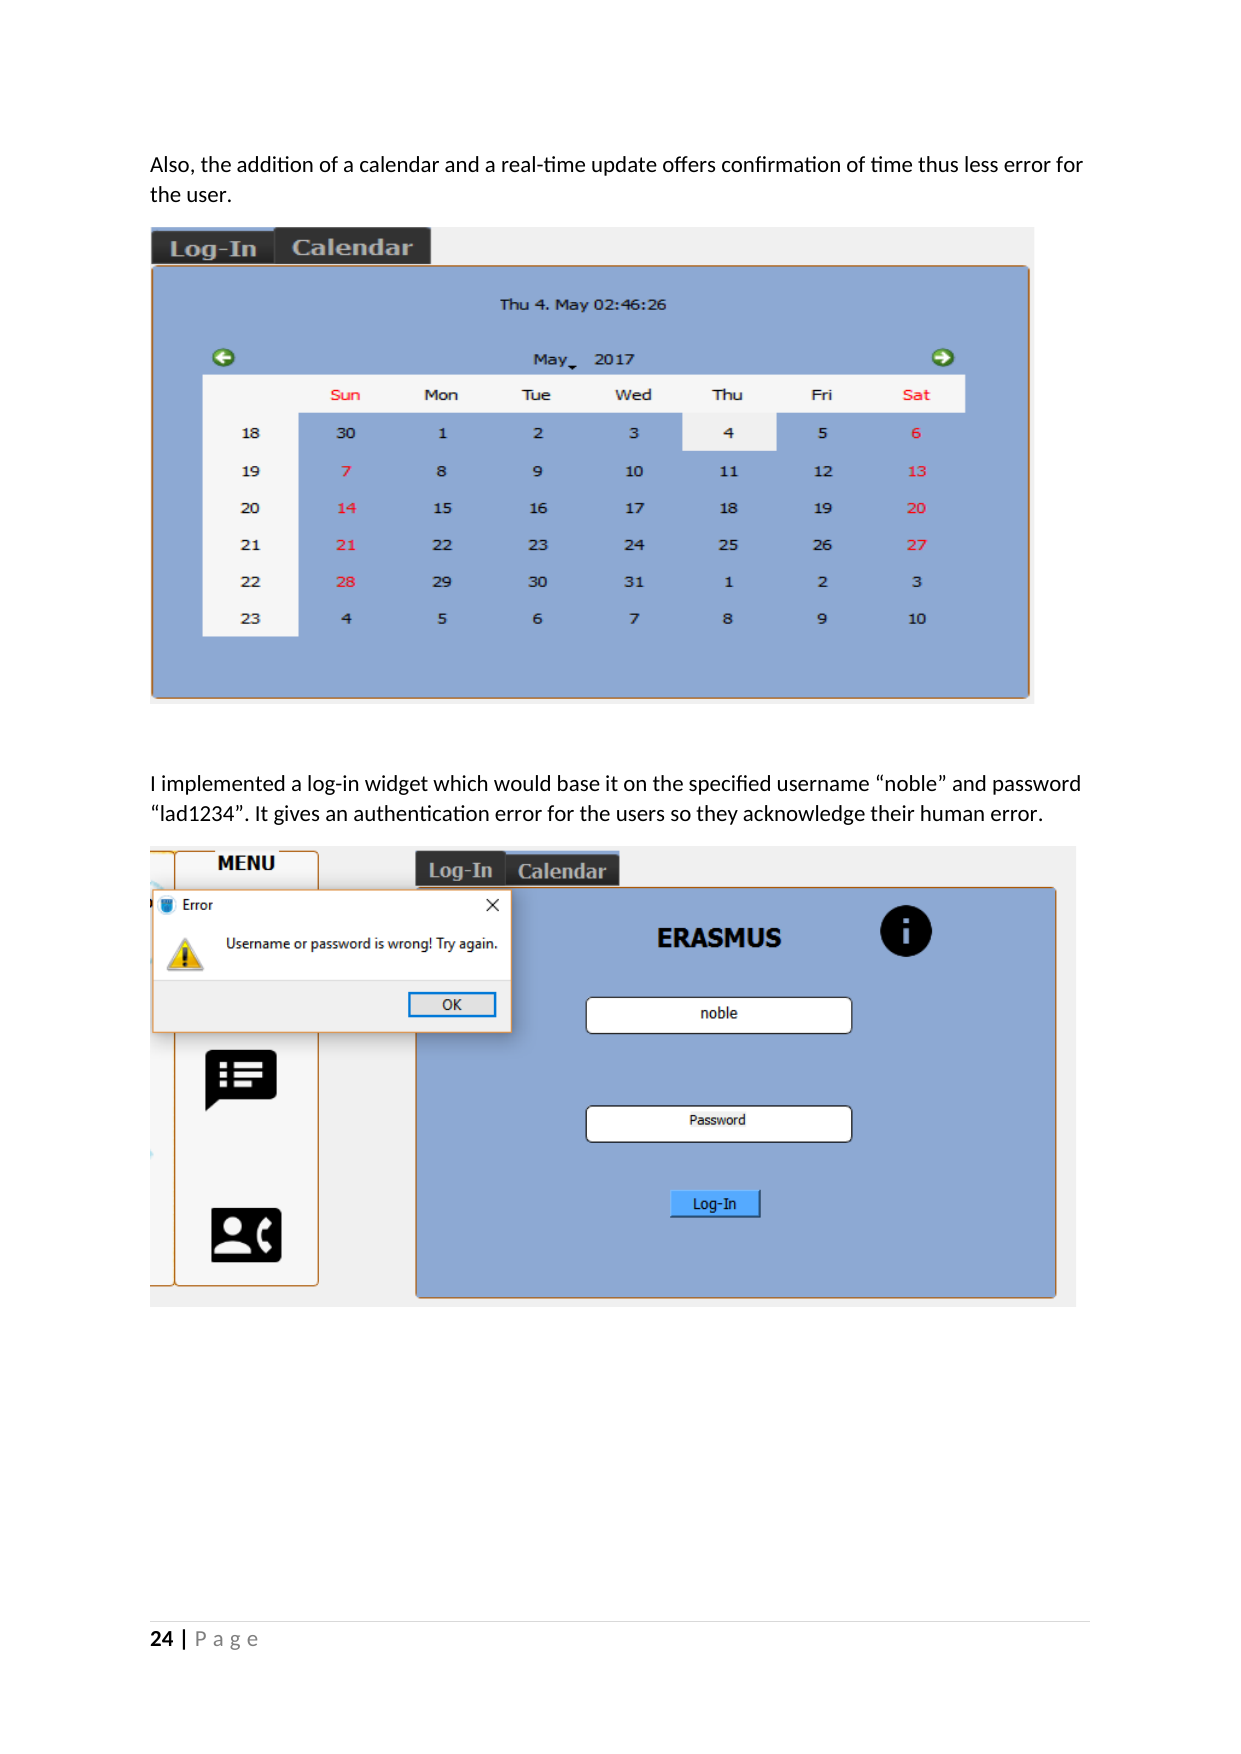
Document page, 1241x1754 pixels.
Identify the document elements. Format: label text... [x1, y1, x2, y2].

text I implemented a log-in widget which would base it on the specified username “noble” and password “lad1234”. It gives an authentication error for the users so they acknowledge their human error. [150, 769, 1090, 828]
text Also, the addition of a calendar and a real-time update offers confirmation of time thus less error for the user. [150, 150, 1090, 208]
picture [150, 846, 1077, 1307]
picture [150, 227, 1035, 704]
